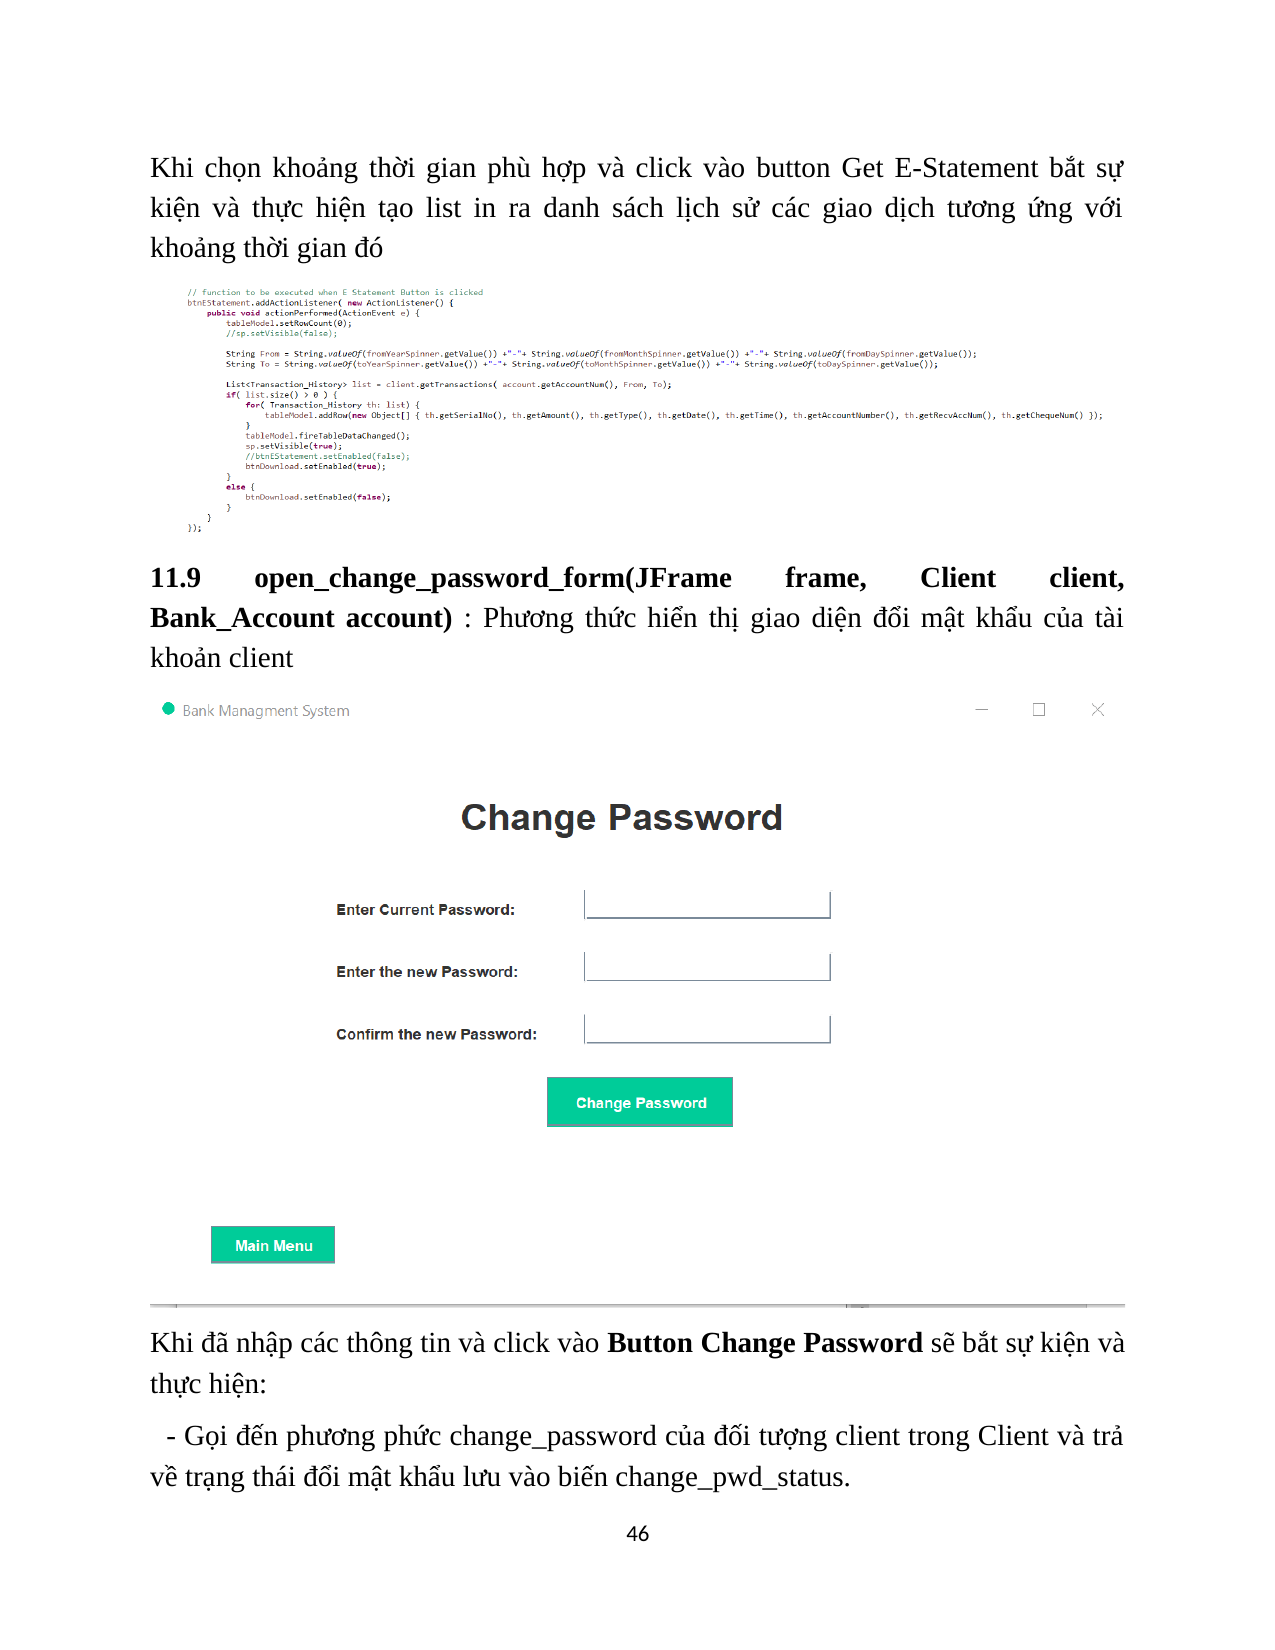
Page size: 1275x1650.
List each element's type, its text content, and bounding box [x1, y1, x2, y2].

picture [150, 283, 1125, 542]
picture [150, 692, 1125, 1308]
text 11.9 open_change_password_form(JFrame frame, Client client, Bank_Account account) : Phương thức hiển thị giao diện đổi mật khẩu của tài khoản client [150, 560, 1125, 674]
text - Gọi đến phương phức change_password của đối tượng client trong Client và trả về trạng thái đổi mật khẩu lưu vào biến change_pwd_status. [150, 1418, 1125, 1492]
text Khi đã nhập các thông tin và click vào Button Change Password sẽ bắt sự kiện và thực hiện: [150, 1326, 1125, 1399]
text Khi chọn khoảng thời gian phù hợp và click vào button Get E-Statement bắt sự kiện và thực hiện tạo list in ra danh sách lịch sử các giao dịch tương ứng với khoảng thời gian đó [150, 150, 1125, 264]
